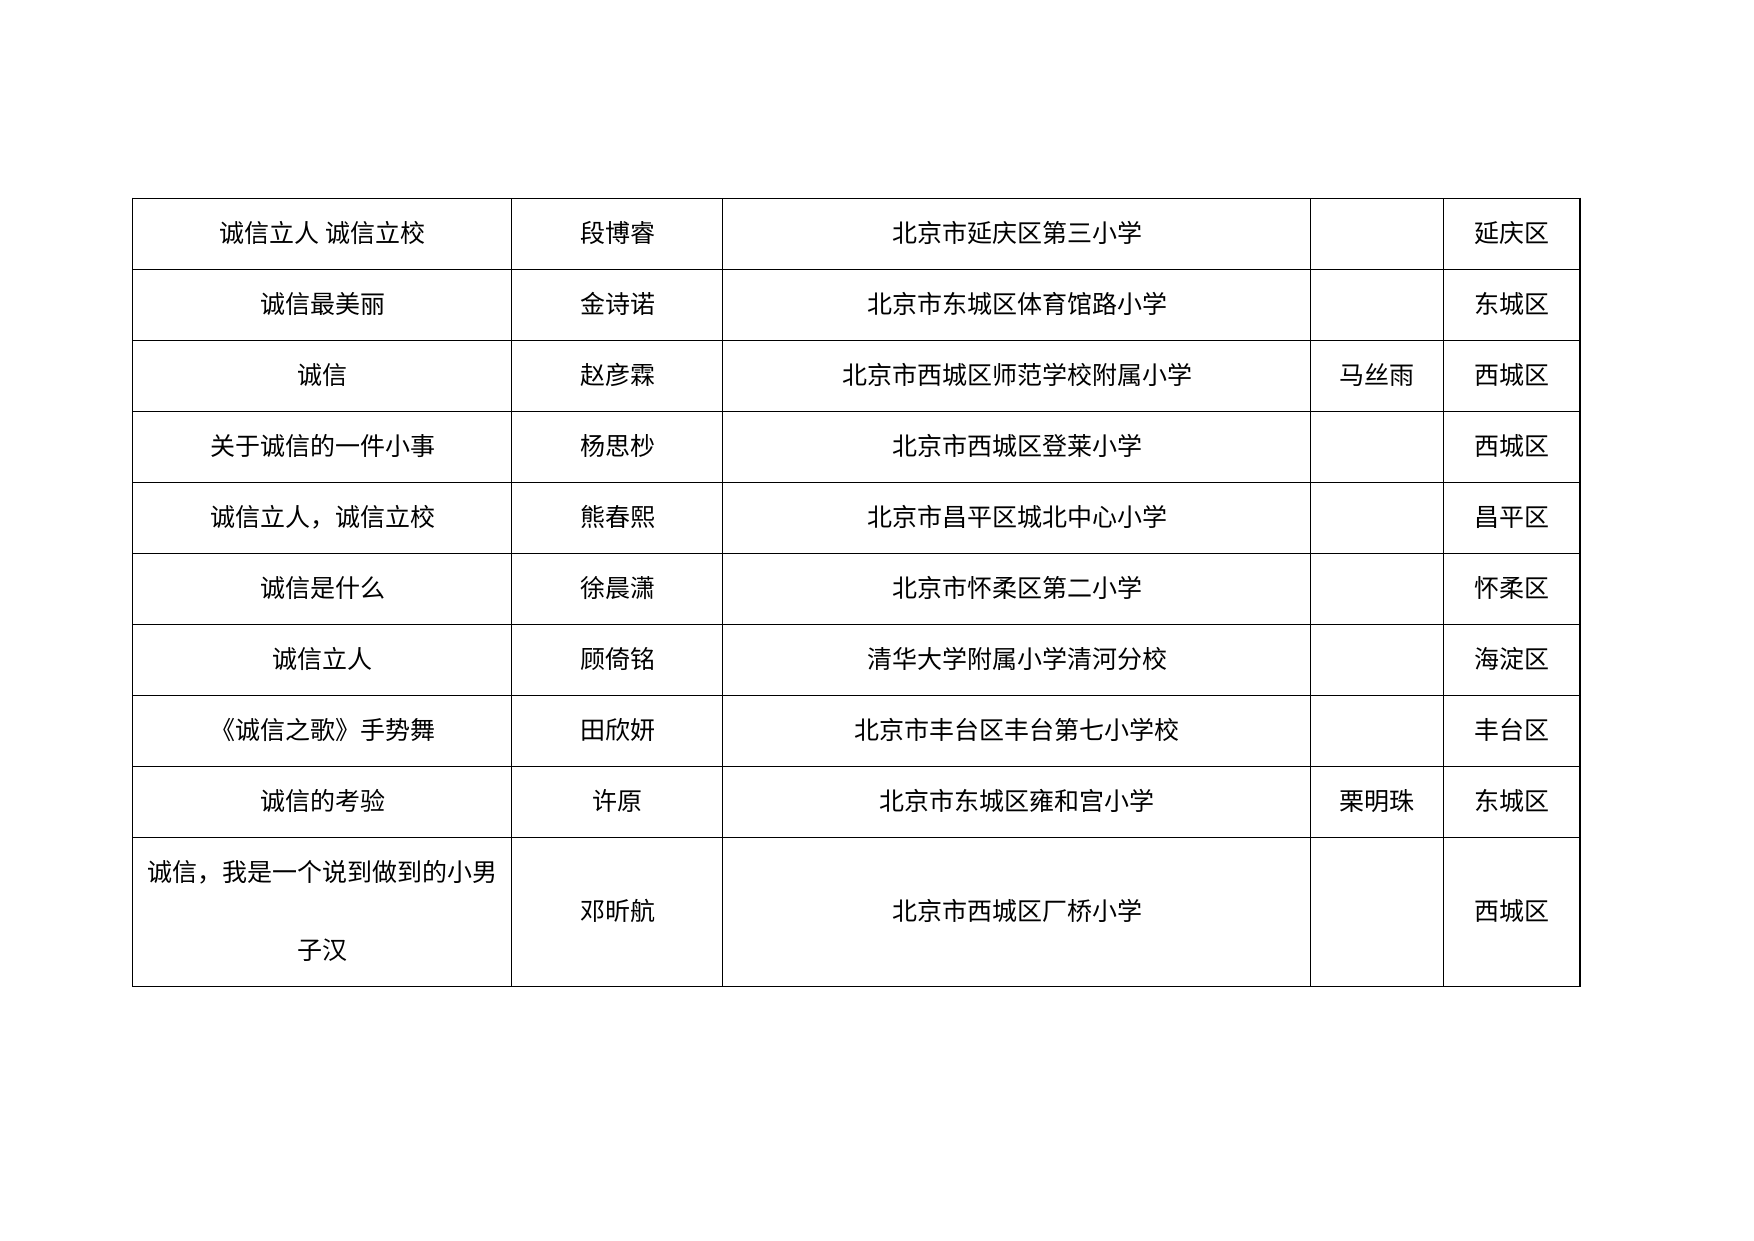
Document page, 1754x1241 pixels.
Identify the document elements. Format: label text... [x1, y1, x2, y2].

table_cell 西城区 [1444, 838, 1579, 986]
table_cell 马丝雨 [1311, 341, 1443, 411]
table_cell 北京市西城区登莱小学 [723, 412, 1310, 482]
table_cell 北京市丰台区丰台第七小学校 [723, 696, 1310, 766]
table_cell 徐晨潇 [512, 554, 722, 624]
table_cell 北京市西城区厂桥小学 [723, 838, 1310, 986]
table_cell 诚信立人，诚信立校 [133, 483, 511, 553]
table_cell 怀柔区 [1444, 554, 1579, 624]
table_cell 西城区 [1444, 412, 1579, 482]
table_cell 许原 [512, 767, 722, 837]
table_cell 延庆区 [1444, 199, 1579, 269]
table_cell 海淀区 [1444, 625, 1579, 695]
table_cell [1311, 199, 1443, 269]
table_cell 北京市延庆区第三小学 [723, 199, 1310, 269]
table_cell 金诗诺 [512, 270, 722, 340]
table_cell 田欣妍 [512, 696, 722, 766]
table_cell 诚信，我是一个说到做到的小男子汉 [133, 838, 511, 986]
table_cell [1311, 412, 1443, 482]
table_cell 关于诚信的一件小事 [133, 412, 511, 482]
table_cell 北京市西城区师范学校附属小学 [723, 341, 1310, 411]
table_cell 北京市昌平区城北中心小学 [723, 483, 1310, 553]
table_cell 诚信是什么 [133, 554, 511, 624]
table_cell 《诚信之歌》手势舞 [133, 696, 511, 766]
table_cell 诚信立人 诚信立校 [133, 199, 511, 269]
table_cell 昌平区 [1444, 483, 1579, 553]
table_cell 顾倚铭 [512, 625, 722, 695]
table_cell [1311, 625, 1443, 695]
table_cell 赵彦霖 [512, 341, 722, 411]
table_cell 北京市东城区雍和宫小学 [723, 767, 1310, 837]
table_cell 丰台区 [1444, 696, 1579, 766]
table_cell 段博睿 [512, 199, 722, 269]
table_cell 熊春熙 [512, 483, 722, 553]
table_cell [1311, 270, 1443, 340]
table_cell [1311, 483, 1443, 553]
table_cell 东城区 [1444, 270, 1579, 340]
table_cell 诚信 [133, 341, 511, 411]
table_cell [1311, 696, 1443, 766]
table_cell 北京市怀柔区第二小学 [723, 554, 1310, 624]
table_cell 北京市东城区体育馆路小学 [723, 270, 1310, 340]
table_cell 杨思杪 [512, 412, 722, 482]
table_cell 诚信的考验 [133, 767, 511, 837]
table_cell [1311, 838, 1443, 986]
table_cell [1311, 554, 1443, 624]
table_cell 西城区 [1444, 341, 1579, 411]
table_cell 栗明珠 [1311, 767, 1443, 837]
table_cell 邓昕航 [512, 838, 722, 986]
table_cell 东城区 [1444, 767, 1579, 837]
table_cell 诚信立人 [133, 625, 511, 695]
table_cell 清华大学附属小学清河分校 [723, 625, 1310, 695]
table_cell 诚信最美丽 [133, 270, 511, 340]
